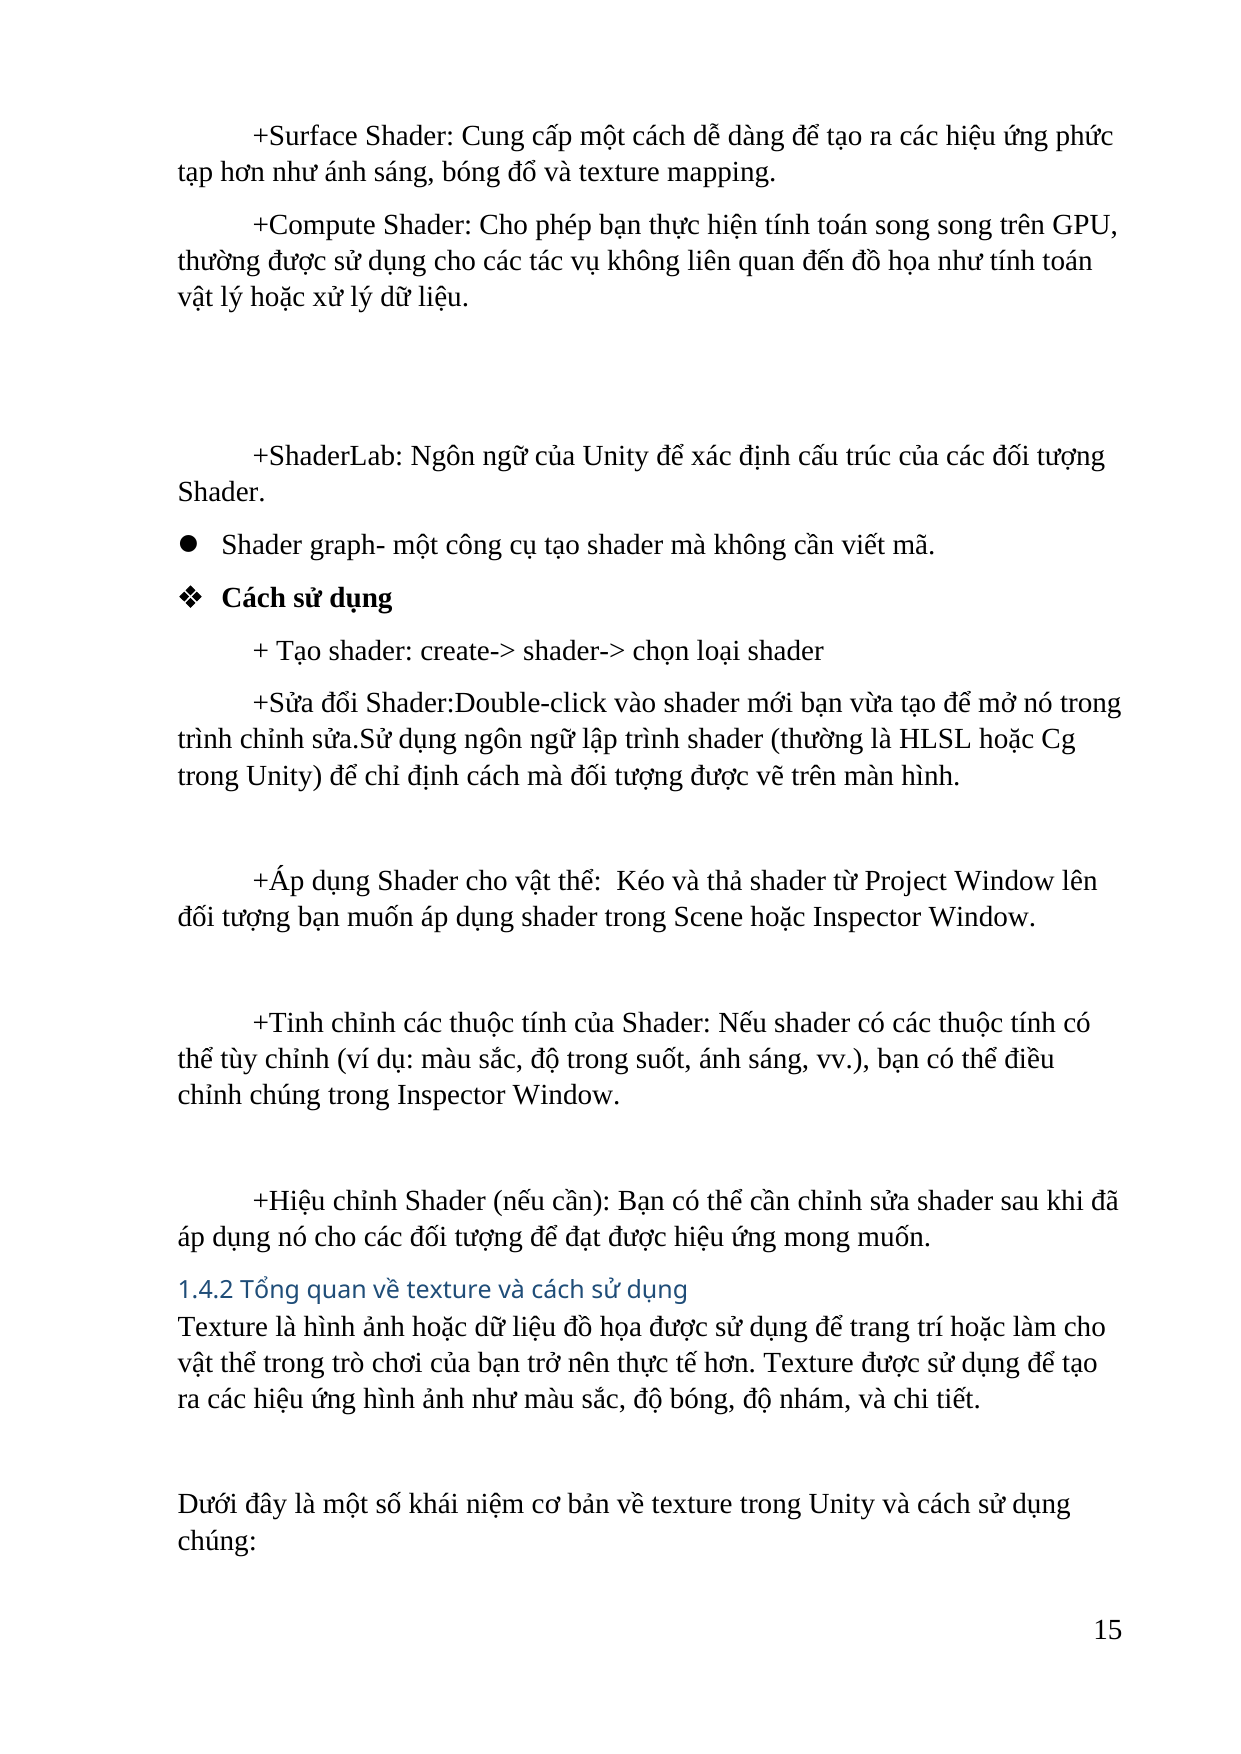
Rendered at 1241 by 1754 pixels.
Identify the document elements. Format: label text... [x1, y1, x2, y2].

text Texture là hình ảnh hoặc dữ liệu đồ họa được sử dụng để trang trí hoặc làm cho vật thể trong trò chơi của bạn trở nên thực tế hơn. Texture được sử dụng để tạo ra các hiệu ứng hình ảnh như màu sắc, độ bóng, độ nhám, và chi tiết. [177, 1309, 1122, 1414]
text +Áp dụng Shader cho vật thể: Kéo và thả shader từ Project Window lên đối tượng bạn muốn áp dụng shader trong Scene hoặc Inspector Window. [177, 863, 1122, 933]
list Cách sử dụng [177, 580, 1122, 613]
list Shader graph- một công cụ tạo shader mà không cần viết mã. [177, 527, 1122, 560]
text +Sửa đổi Shader:Double-click vào shader mới bạn vừa tạo để mở nó trong trình chỉnh sửa.Sử dụng ngôn ngữ lập trình shader (thường là HLSL hoặc Cg trong Unity) để chỉ định cách mà đối tượng được vẽ trên màn hình. [177, 685, 1122, 791]
text +ShaderLab: Ngôn ngữ của Unity để xác định cấu trúc của các đối tượng Shader. [177, 438, 1122, 507]
subtitle 1.4.2 Tổng quan về texture và cách sử dụng [177, 1272, 1122, 1306]
text +Surface Shader: Cung cấp một cách dễ dàng để tạo ra các hiệu ứng phức tạp hơn như ánh sáng, bóng đổ và texture mapping. [177, 118, 1122, 188]
text +Compute Shader: Cho phép bạn thực hiện tính toán song song trên GPU, thường được sử dụng cho các tác vụ không liên quan đến đồ họa như tính toán vật lý hoặc xử lý dữ liệu. [177, 207, 1122, 313]
text +Hiệu chỉnh Shader (nếu cần): Bạn có thể cần chỉnh sửa shader sau khi đã áp dụng nó cho các đối tượng để đạt được hiệu ứng mong muốn. [177, 1183, 1122, 1253]
text Dưới đây là một số khái niệm cơ bản về texture trong Unity và cách sử dụng chúng: [177, 1487, 1122, 1556]
text + Tạo shader: create-> shader-> chọn loại shader [177, 633, 1122, 666]
text +Tinh chỉnh các thuộc tính của Shader: Nếu shader có các thuộc tính có thể tùy chỉnh (ví dụ: màu sắc, độ trong suốt, ánh sáng, vv.), bạn có thể điều chỉnh chúng trong Inspector Window. [177, 1005, 1122, 1111]
